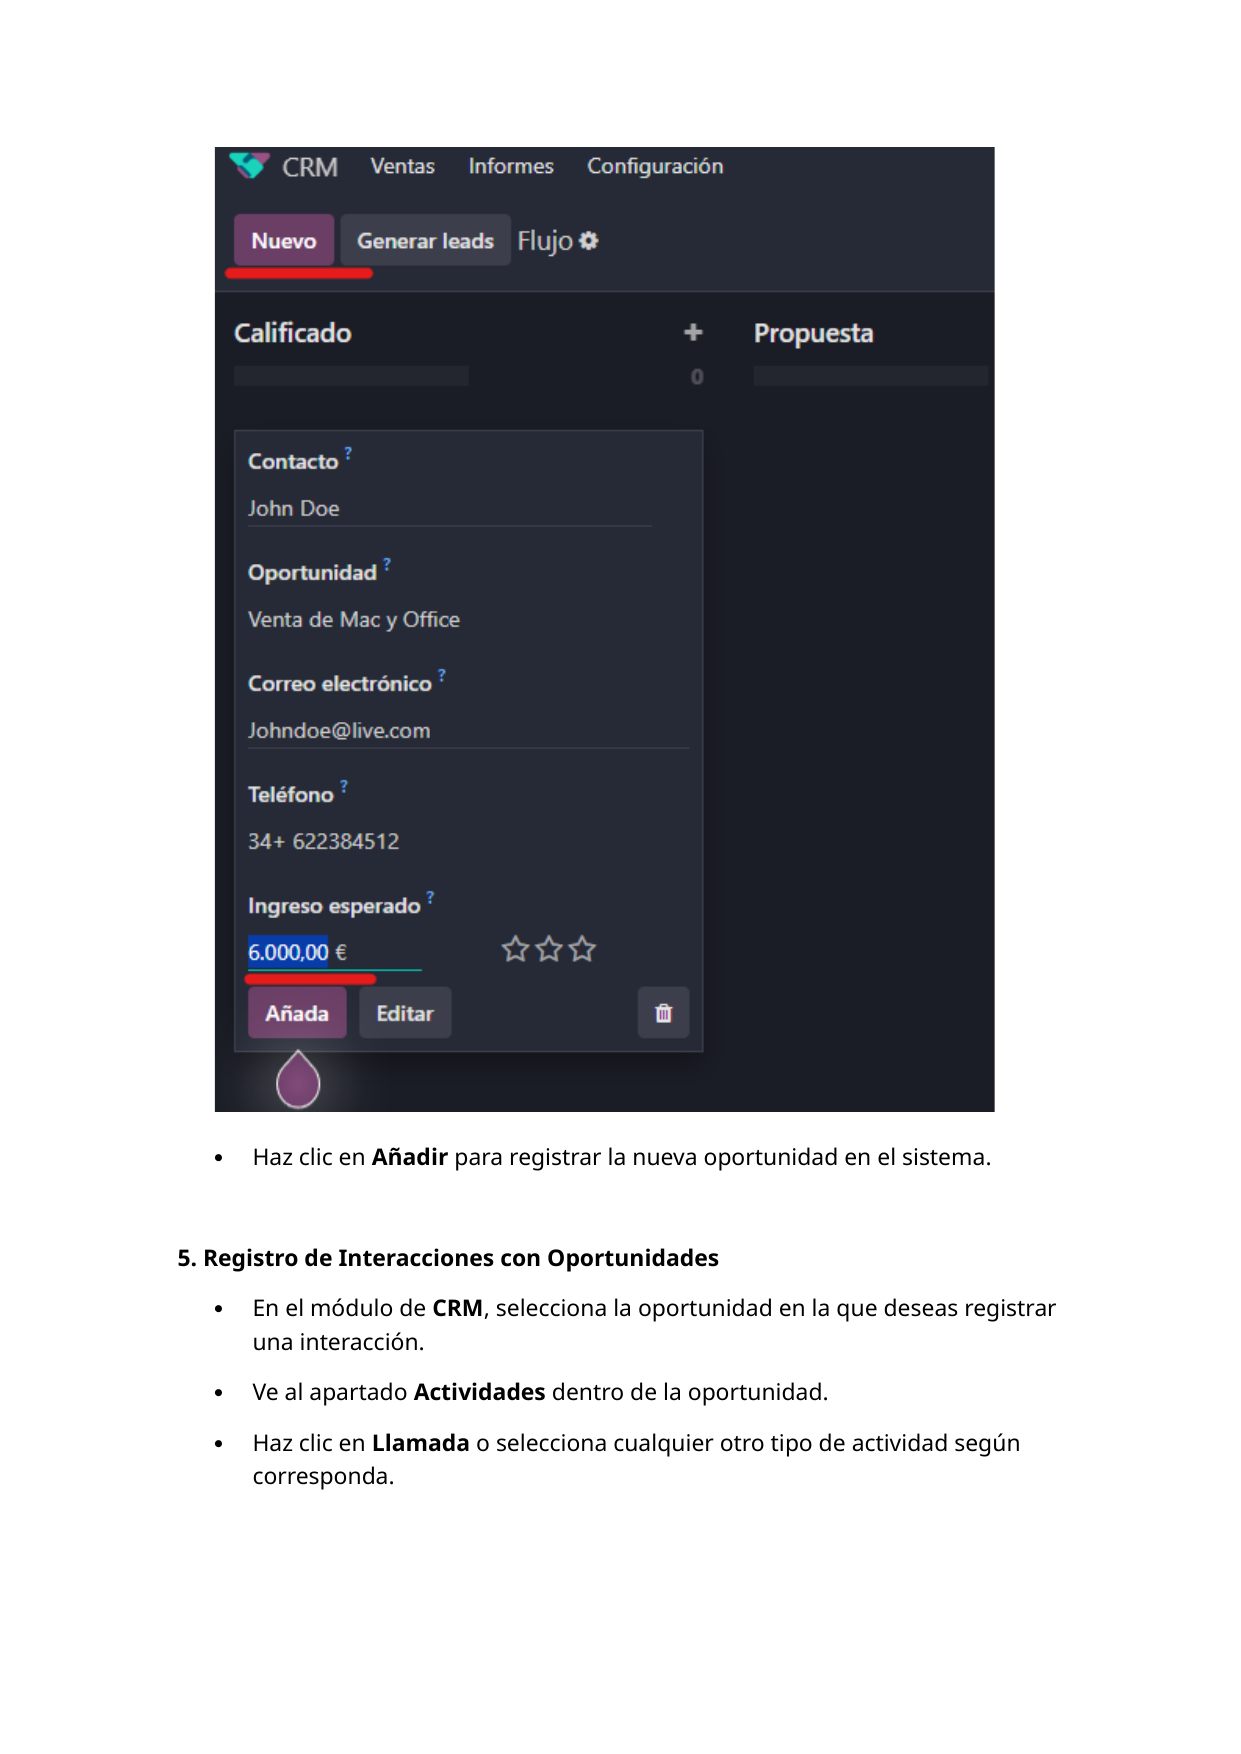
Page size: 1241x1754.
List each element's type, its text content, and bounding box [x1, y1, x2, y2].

picture [214, 147, 995, 1112]
list Haz clic en Llamada o selecciona cualquier otro tipo de actividad según corresponda. [215, 1427, 1063, 1492]
text 5. Registro de Interacciones con Oportunidades [177, 1242, 1063, 1273]
list Ve al apartado Actividades dentro de la oportunidad. [215, 1376, 1063, 1407]
list Haz clic en Añadir para registrar la nueva oportunidad en el sistema. [215, 1141, 1063, 1172]
list En el módulo de CRM, selecciona la oportunidad en la que deseas registrar una interacción. [215, 1292, 1063, 1357]
